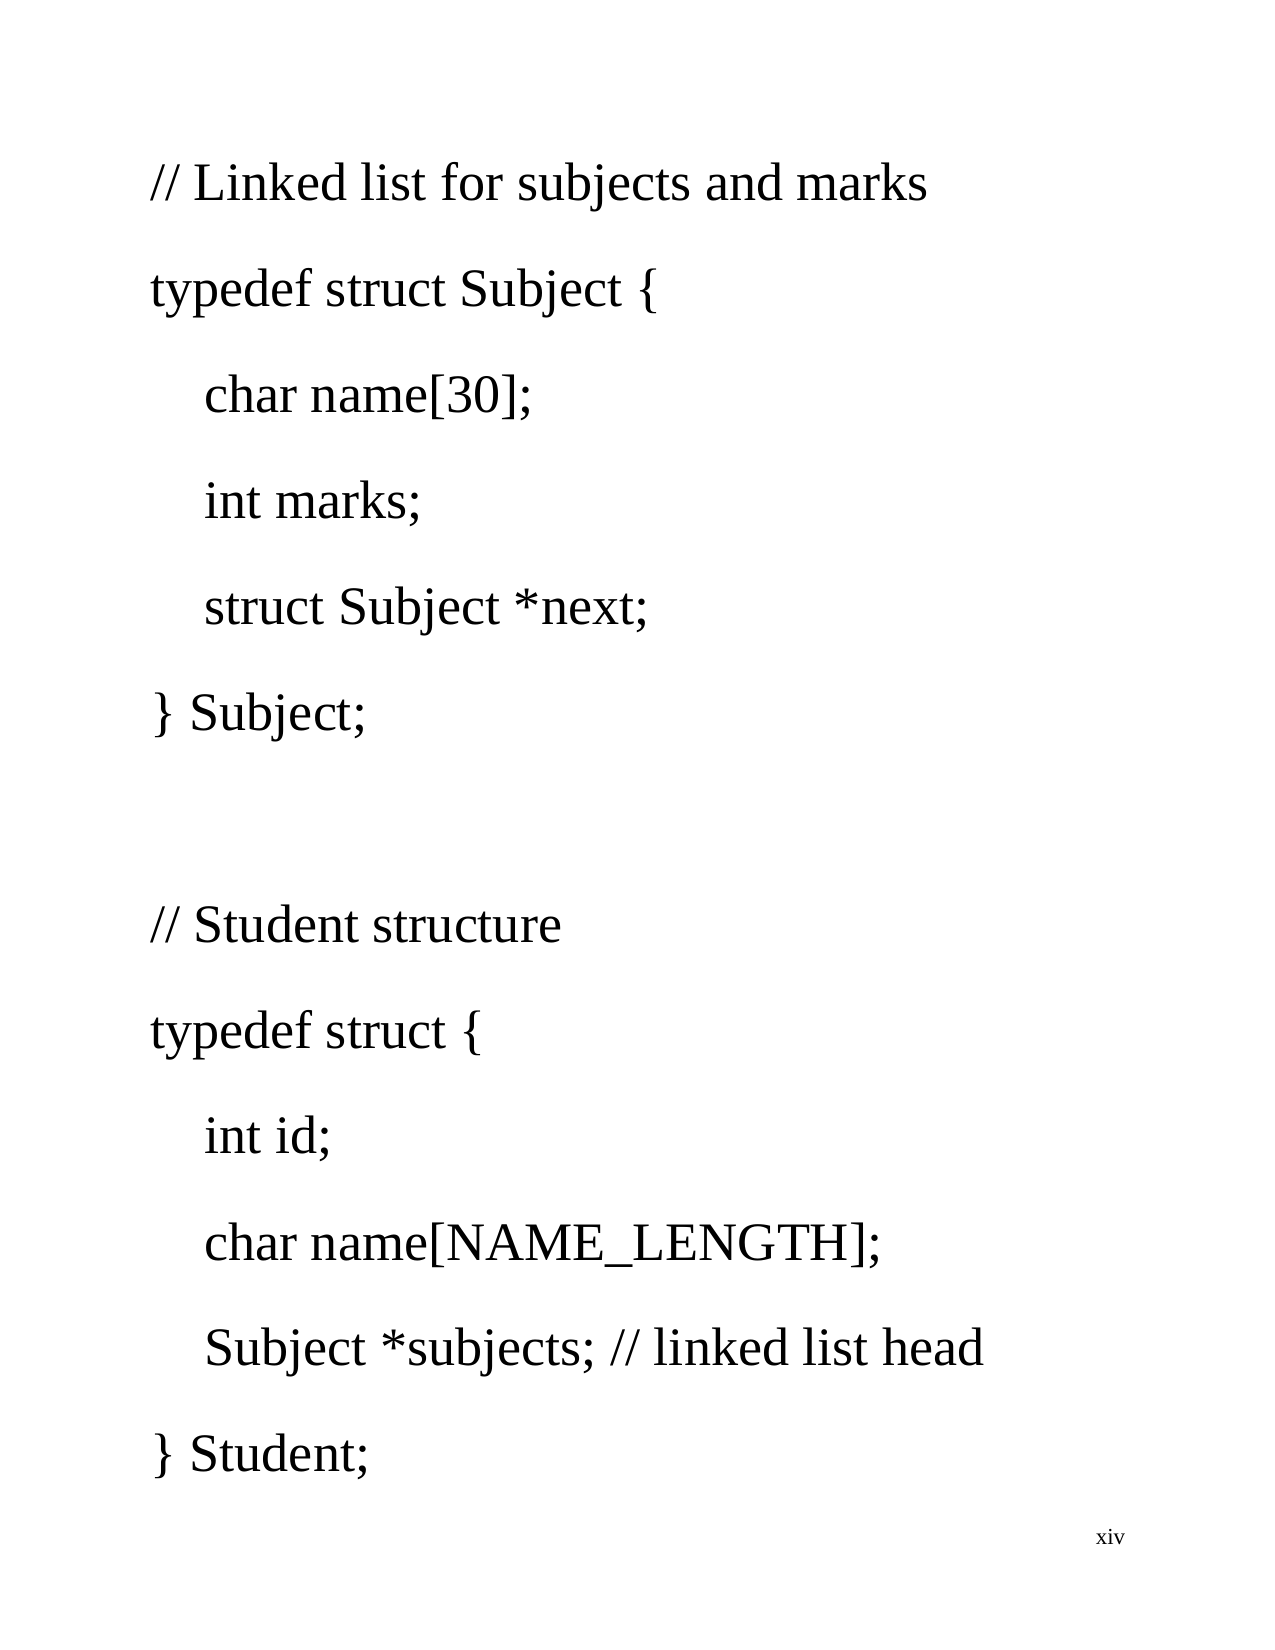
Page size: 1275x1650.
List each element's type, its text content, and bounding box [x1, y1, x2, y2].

text // Student structure [150, 892, 1125, 954]
text // Linked list for subjects and marks [150, 150, 1125, 212]
text Subject *subjects; // linked list head [150, 1315, 1125, 1378]
text } Student; [150, 1421, 1125, 1483]
text char name[NAME_LENGTH]; [150, 1209, 1125, 1272]
text typedef struct Subject { [150, 256, 1125, 318]
text typedef struct { [150, 997, 1125, 1060]
text int id; [150, 1103, 1125, 1166]
text char name[30]; [150, 362, 1125, 424]
text struct Subject *next; [150, 574, 1125, 636]
text } Subject; [150, 680, 1125, 742]
text int marks; [150, 468, 1125, 530]
